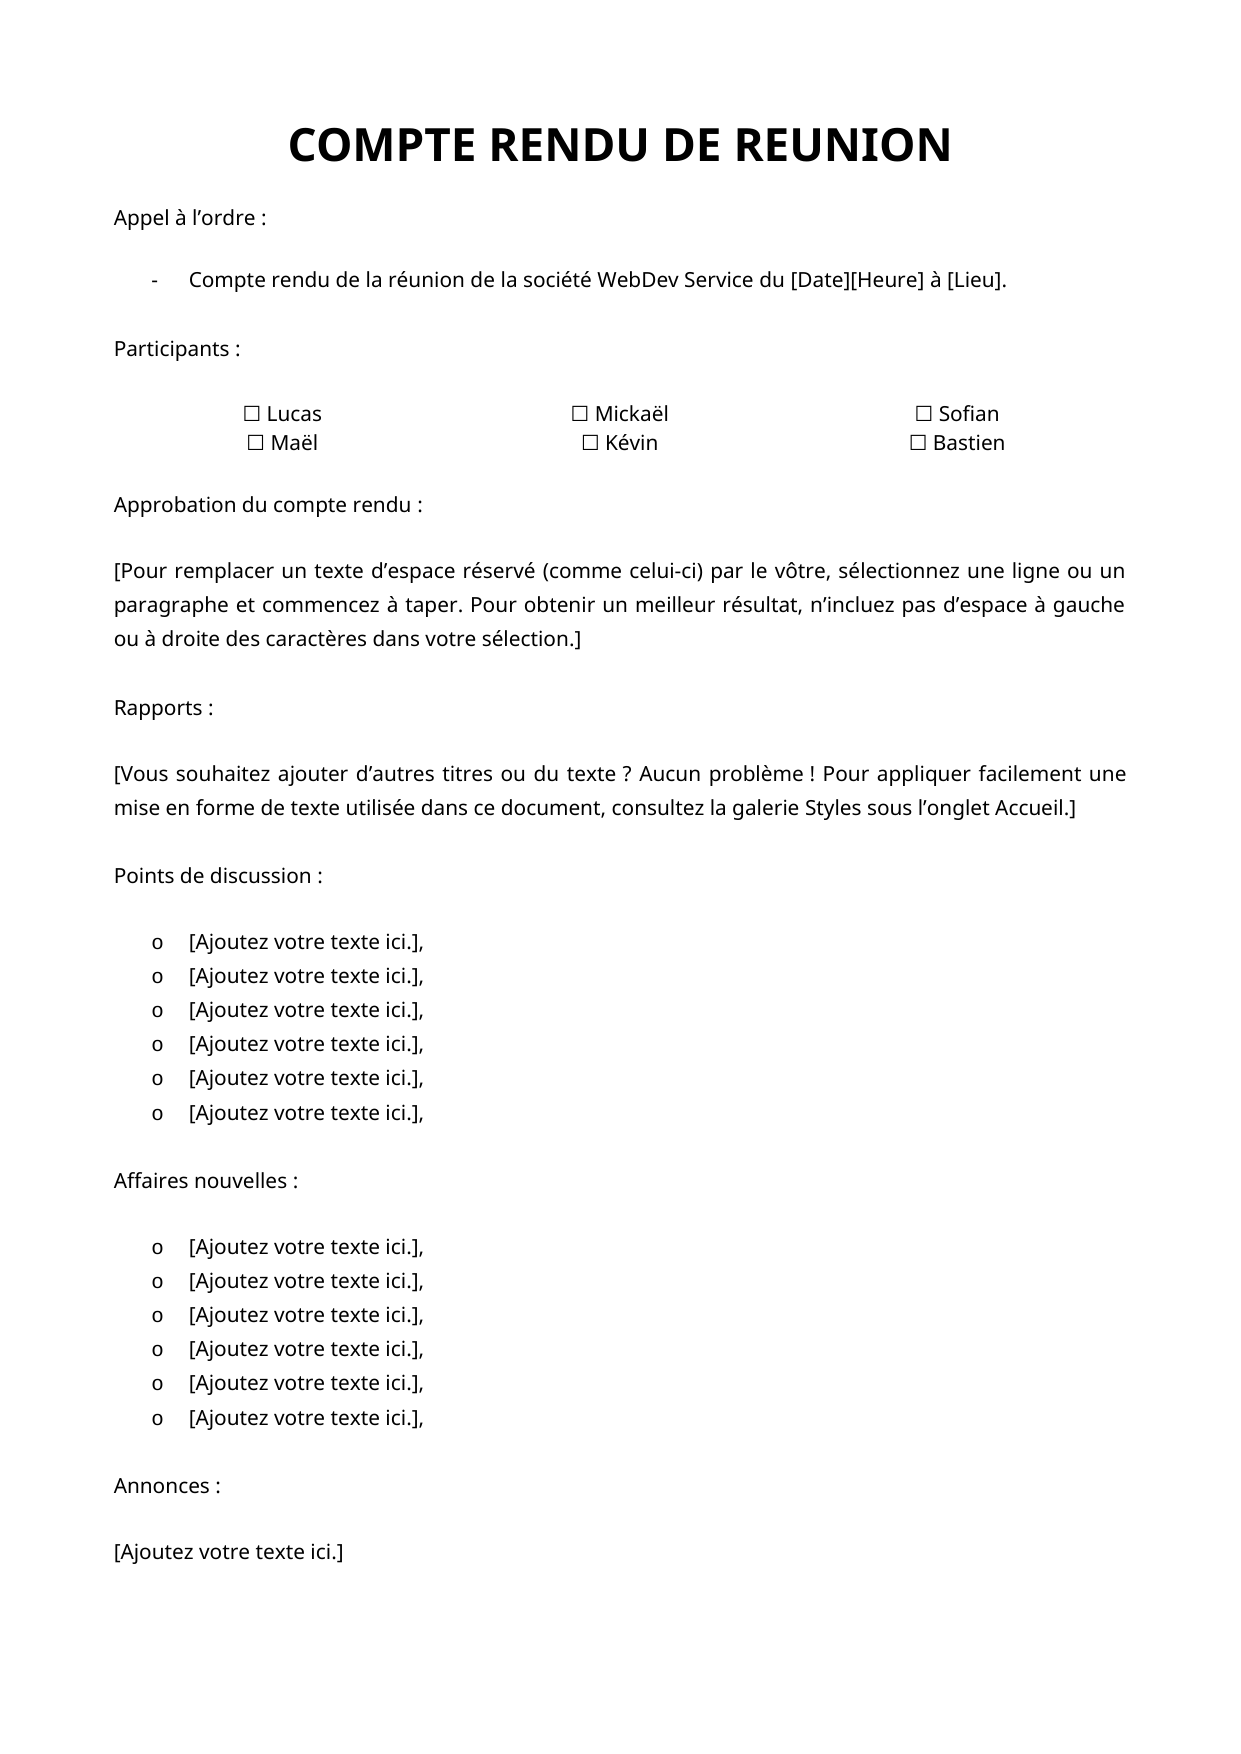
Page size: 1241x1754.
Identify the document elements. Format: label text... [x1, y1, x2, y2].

subtitle Affaires nouvelles : [113, 1166, 1127, 1194]
list [Ajoutez votre texte ici.], [151, 1063, 1127, 1092]
list [Ajoutez votre texte ici.], [151, 995, 1127, 1024]
table_header Mickaël [451, 400, 788, 428]
text [Vous souhaitez ajouter d’autres titres ou du texte ? Aucun problème ! Pour appliquer facilement une mise en forme de texte utilisée dans ce document, consultez la galerie Styles sous l’onglet Accueil.] [113, 759, 1127, 821]
table_cell Maël [114, 428, 451, 456]
subtitle Rapports : [113, 693, 1127, 721]
list [Ajoutez votre texte ici.], [151, 961, 1127, 989]
subtitle Annonces : [113, 1471, 1127, 1499]
list [Ajoutez votre texte ici.], [151, 1334, 1127, 1363]
subtitle Approbation du compte rendu : [113, 491, 1127, 519]
list [Ajoutez votre texte ici.], [151, 1098, 1127, 1126]
text [Ajoutez votre texte ici.] [113, 1537, 1127, 1565]
table_header COMPTE RENDU DE REUNION [114, 112, 1127, 174]
list [Ajoutez votre texte ici.], [151, 1403, 1127, 1431]
list Compte rendu de la réunion de la société WebDev Service du [Date][Heure] à [Lieu]. [151, 266, 1127, 294]
subtitle Points de discussion : [113, 861, 1127, 889]
table_cell Kévin [451, 428, 788, 456]
list [Ajoutez votre texte ici.], [151, 1266, 1127, 1294]
list [Ajoutez votre texte ici.], [151, 1300, 1127, 1329]
list [Ajoutez votre texte ici.], [151, 1029, 1127, 1058]
text [Pour remplacer un texte d’espace réservé (comme celui-ci) par le vôtre, sélectionnez une ligne ou un paragraphe et commencez à taper. Pour obtenir un meilleur résultat, n’incluez pas d’espace à gauche ou à droite des caractères dans votre sélection.] [113, 556, 1127, 653]
table_header Lucas [114, 400, 451, 428]
subtitle Appel à l’ordre : [113, 203, 1127, 231]
table_header Sofian [788, 400, 1126, 428]
list [Ajoutez votre texte ici.], [151, 927, 1127, 955]
table_cell Bastien [788, 428, 1126, 456]
subtitle Participants : [113, 334, 1127, 362]
list [Ajoutez votre texte ici.], [151, 1368, 1127, 1397]
list [Ajoutez votre texte ici.], [151, 1232, 1127, 1260]
